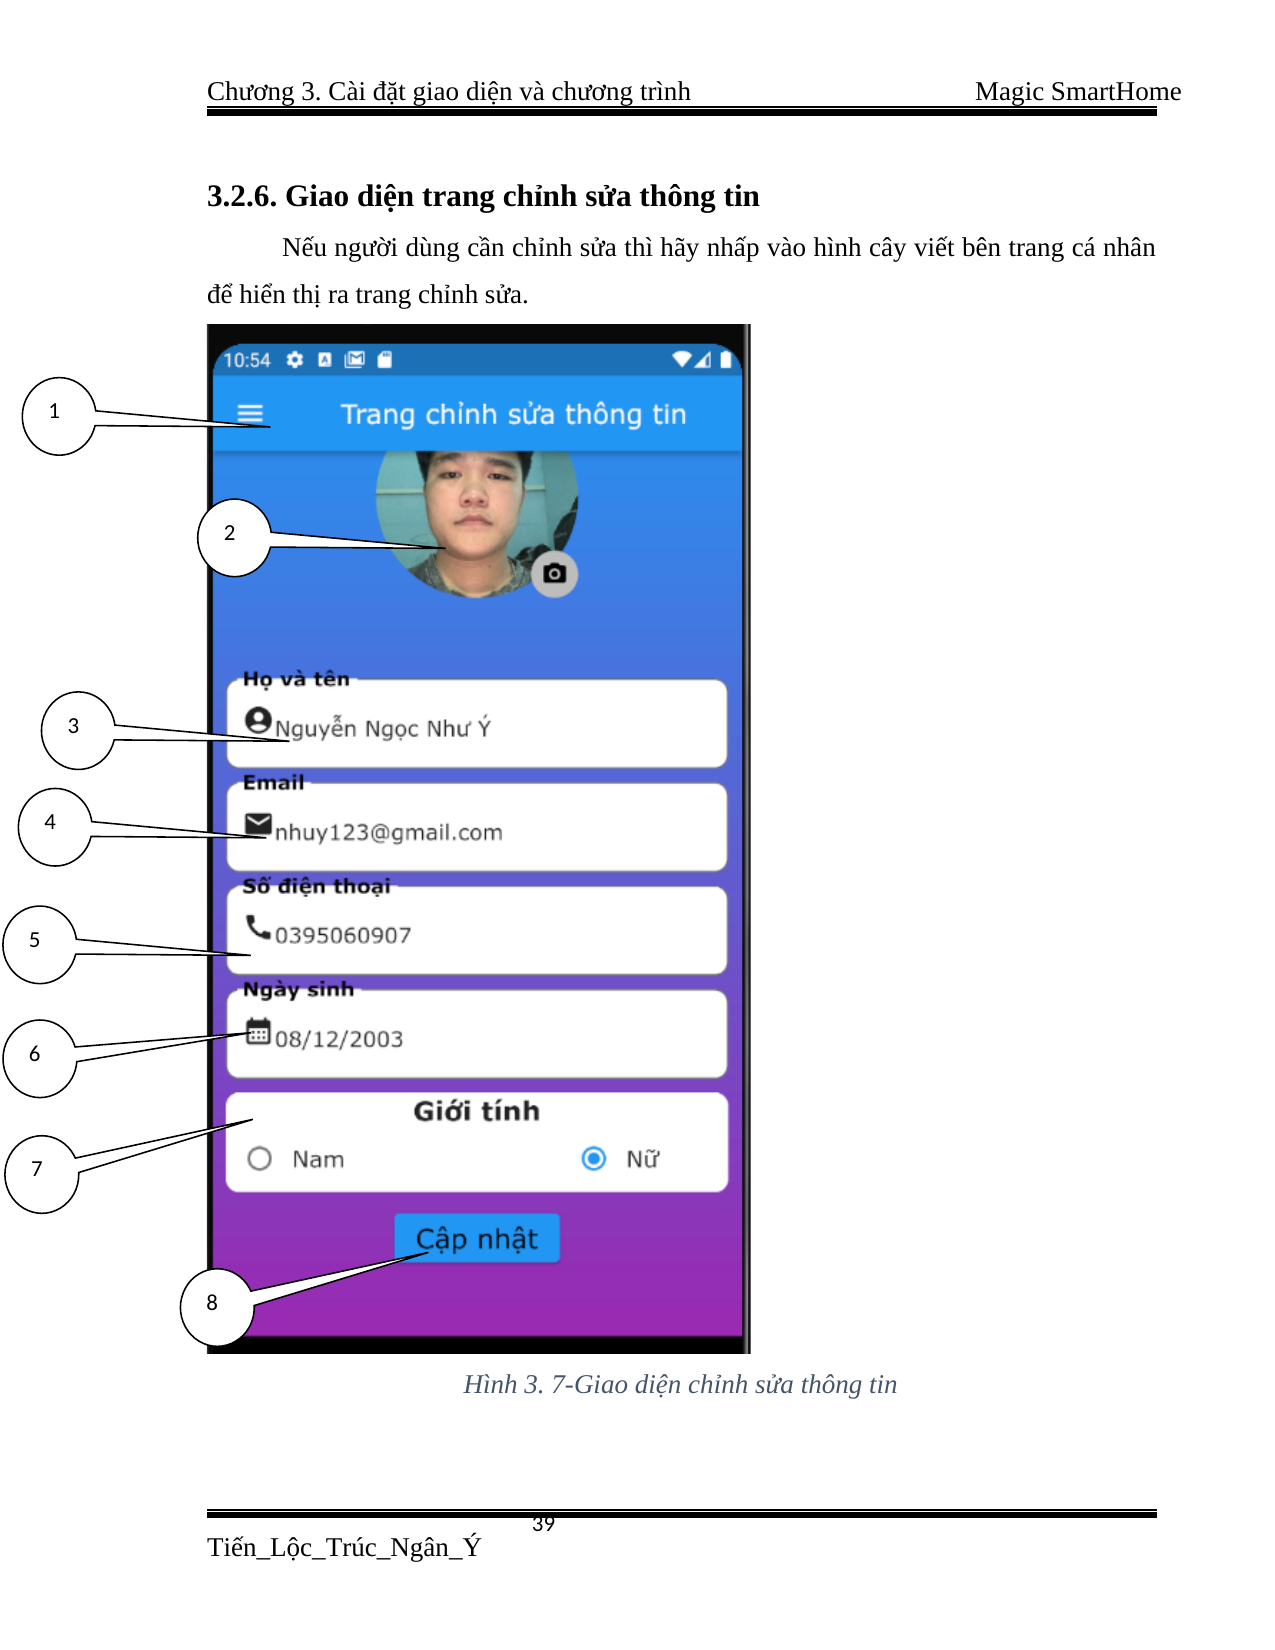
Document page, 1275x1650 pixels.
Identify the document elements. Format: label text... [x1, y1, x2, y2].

picture [206, 324, 751, 1354]
list Giao diện trang chỉnh sửa thông tin [207, 177, 1157, 213]
text Nếu người dùng cần chỉnh sửa thì hãy nhấp vào hình cây viết bên trang cá nhân để hiển thị ra trang chỉnh sửa. [207, 231, 1157, 309]
text Hình 3. 7-Giao diện chỉnh sửa thông tin [207, 1368, 1157, 1399]
